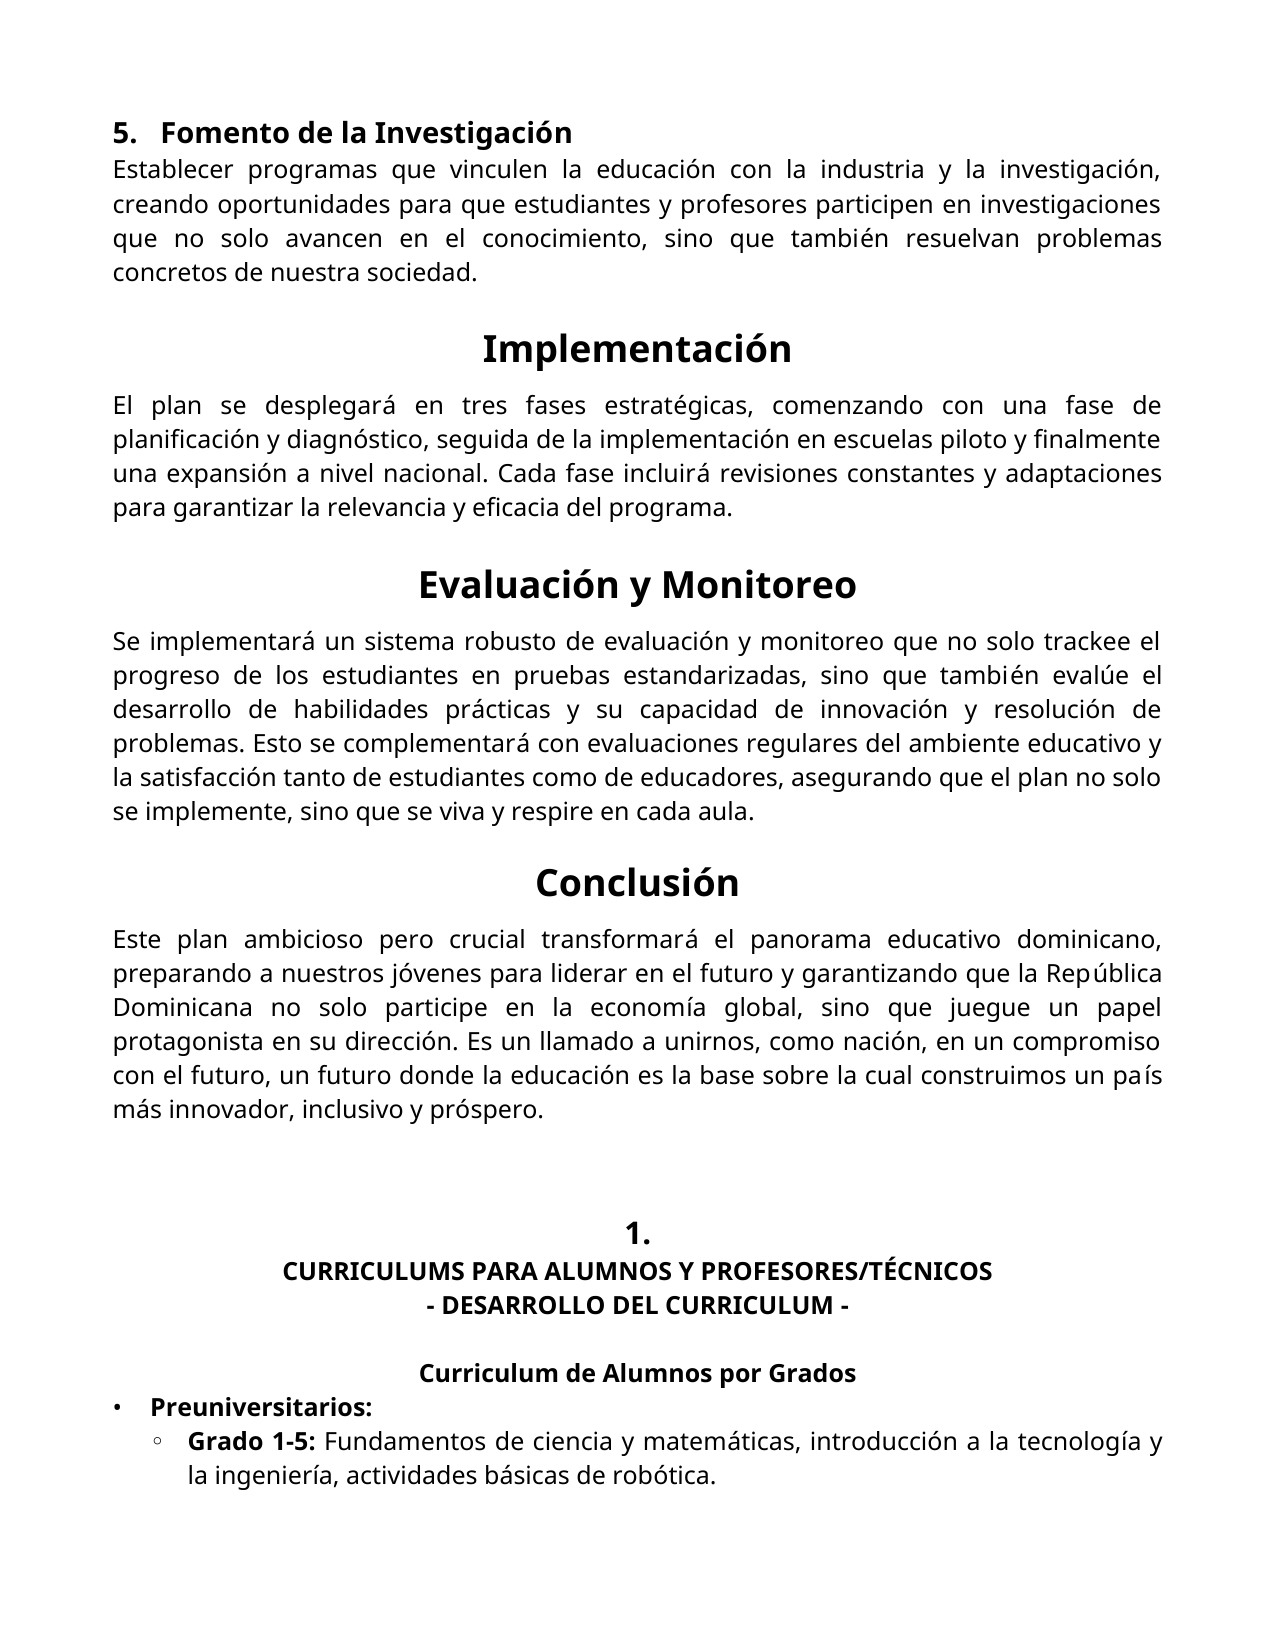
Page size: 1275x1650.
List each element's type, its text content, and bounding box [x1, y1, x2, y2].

text Conclusión [112, 856, 1162, 907]
list Preuniversitarios: [112, 1390, 1162, 1424]
text El plan se desplegará en tres fases estratégicas, comenzando con una fase de planificación y diagnóstico, seguida de la implementación en escuelas piloto y finalmente una expansión a nivel nacional. Cada fase incluirá revisiones constantes y adaptaciones para garantizar la relevancia y eficacia del programa. [112, 388, 1162, 524]
text CURRICULUMS PARA ALUMNOS Y PROFESORES/TÉCNICOS [112, 1253, 1162, 1287]
text Evaluación y Monitoreo [112, 558, 1162, 609]
text - DESARROLLO DEL CURRICULUM - [112, 1287, 1162, 1322]
text Este plan ambicioso pero crucial transformará el panorama educativo dominicano, preparando a nuestros jóvenes para liderar en el futuro y garantizando que la República Dominicana no solo participe en la economía global, sino que juegue un papel protagonista en su dirección. Es un llamado a unirnos, como nación, en un compromiso con el futuro, un futuro donde la educación es la base sobre la cual construimos un país más innovador, inclusivo y próspero. [112, 921, 1162, 1126]
text Implementación [112, 322, 1162, 373]
text Se implementará un sistema robusto de evaluación y monitoreo que no solo trackee el progreso de los estudiantes en pruebas estandarizadas, sino que también evalúe el desarrollo de habilidades prácticas y su capacidad de innovación y resolución de problemas. Esto se complementará con evaluaciones regulares del ambiente educativo y la satisfacción tanto de estudiantes como de educadores, asegurando que el plan no solo se implemente, sino que se viva y respire en cada aula. [112, 623, 1162, 828]
text 1. [112, 1211, 1162, 1253]
text Establecer programas que vinculen la educación con la industria y la investigación, creando oportunidades para que estudiantes y profesores participen en investigaciones que no solo avancen en el conocimiento, sino que también resuelvan problemas concretos de nuestra sociedad. [112, 152, 1162, 288]
list Grado 1-5: Fundamentos de ciencia y matemáticas, introducción a la tecnología y la ingeniería, actividades básicas de robótica. [150, 1424, 1162, 1492]
list Fomento de la Investigación [112, 112, 1162, 152]
text Curriculum de Alumnos por Grados [112, 1356, 1162, 1390]
